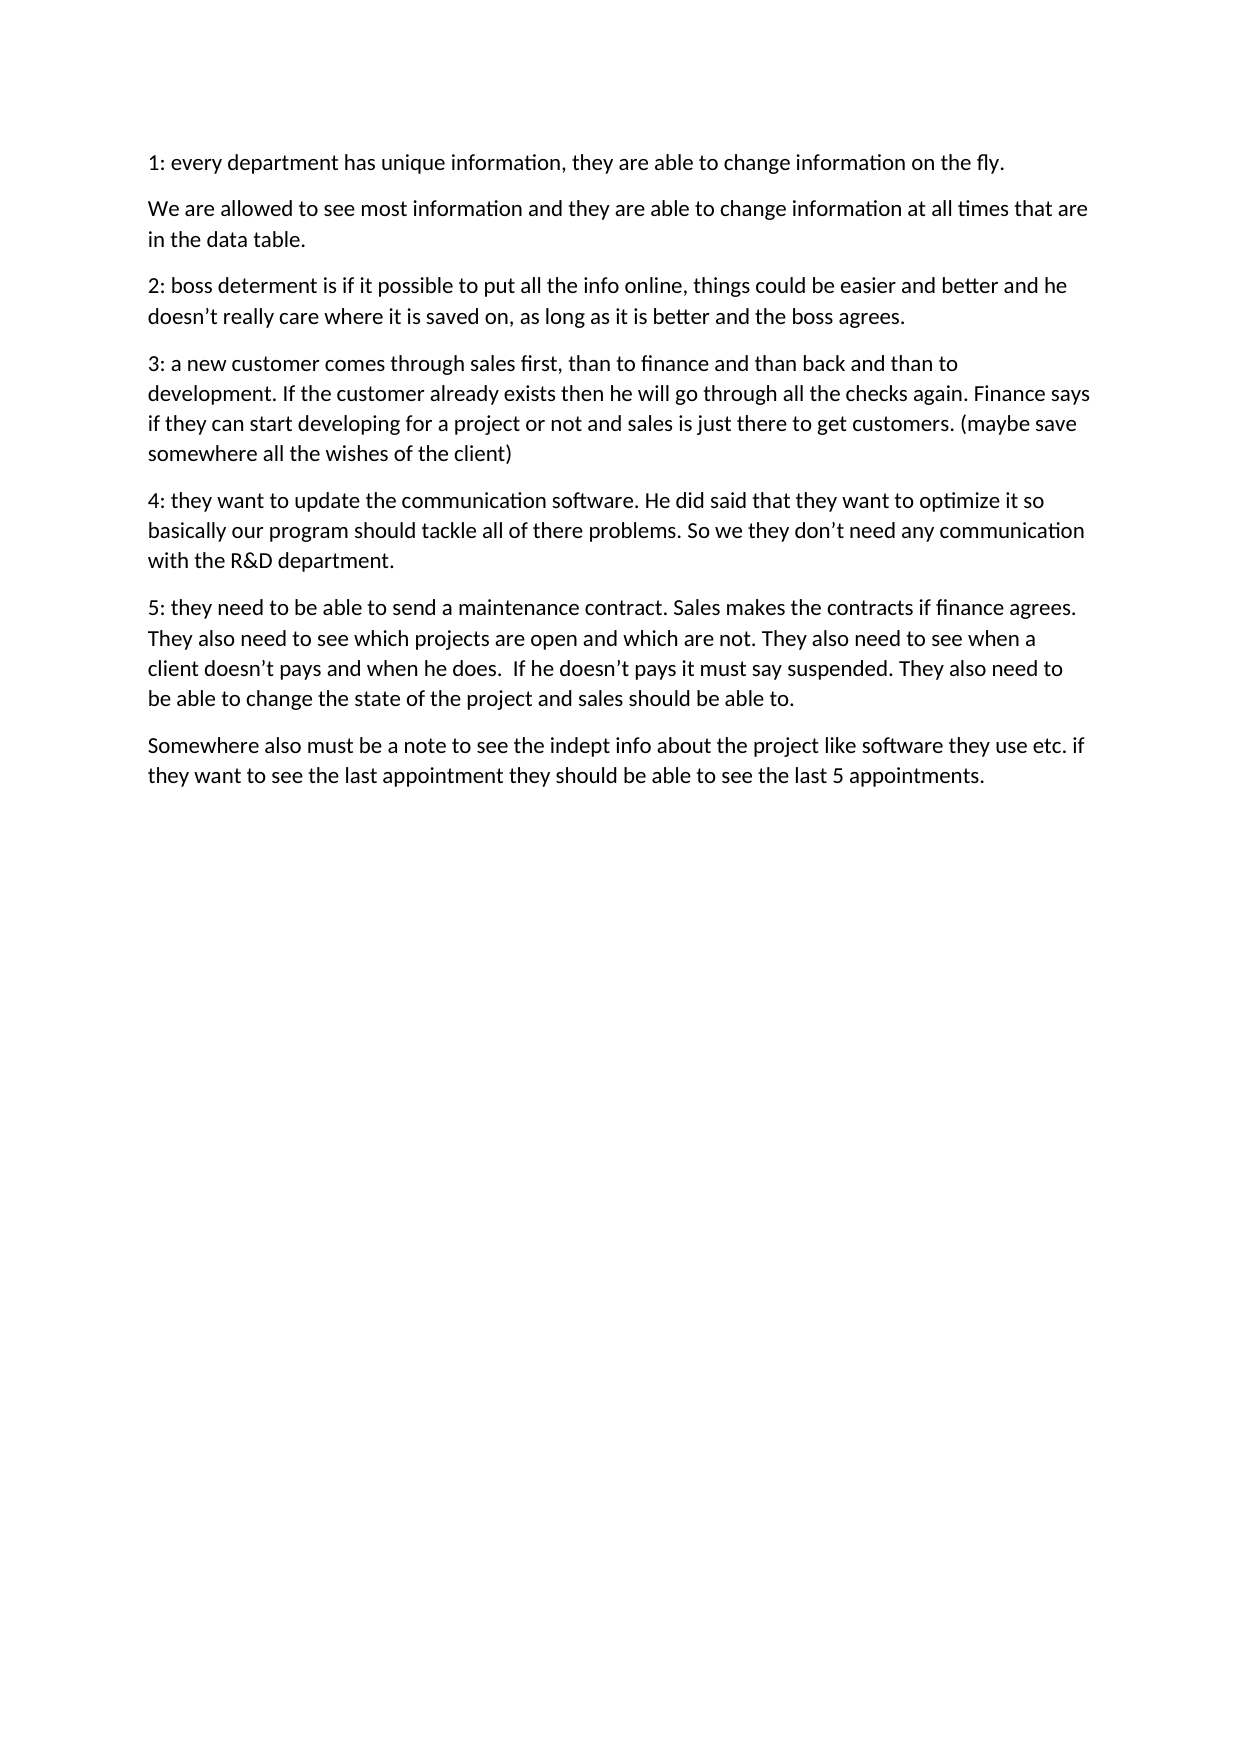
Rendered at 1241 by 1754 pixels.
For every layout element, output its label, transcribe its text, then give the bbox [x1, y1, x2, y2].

text Somewhere also must be a note to see the indept info about the project like software they use etc. if they want to see the last appointment they should be able to see the last 5 appointments. [148, 731, 1093, 789]
text 2: boss determent is if it possible to put all the info online, things could be easier and better and he doesn’t really care where it is saved on, as long as it is better and the boss agrees. [148, 272, 1093, 330]
text 4: they want to update the communication software. He did said that they want to optimize it so basically our program should tackle all of there problems. So we they don’t need any communication with the R&D department. [148, 486, 1093, 574]
text 5: they need to be able to send a maintenance contract. Sales makes the contracts if finance agrees. They also need to see which projects are open and which are not. They also need to see when a client doesn’t pays and when he does. If he doesn’t pays it must say suspended. They also need to be able to change the state of the project and sales should be able to. [148, 593, 1093, 712]
text 3: a new customer comes through sales first, than to finance and than back and than to development. If the customer already exists then he will go through all the checks again. Finance says if they can start developing for a project or not and sales is just there to get customers. (maybe save somewhere all the wishes of the client) [148, 349, 1093, 467]
text 1: every department has unique information, they are able to change information on the fly. [148, 148, 1093, 176]
text We are allowed to see most information and they are able to change information at all times that are in the data table. [148, 194, 1093, 253]
